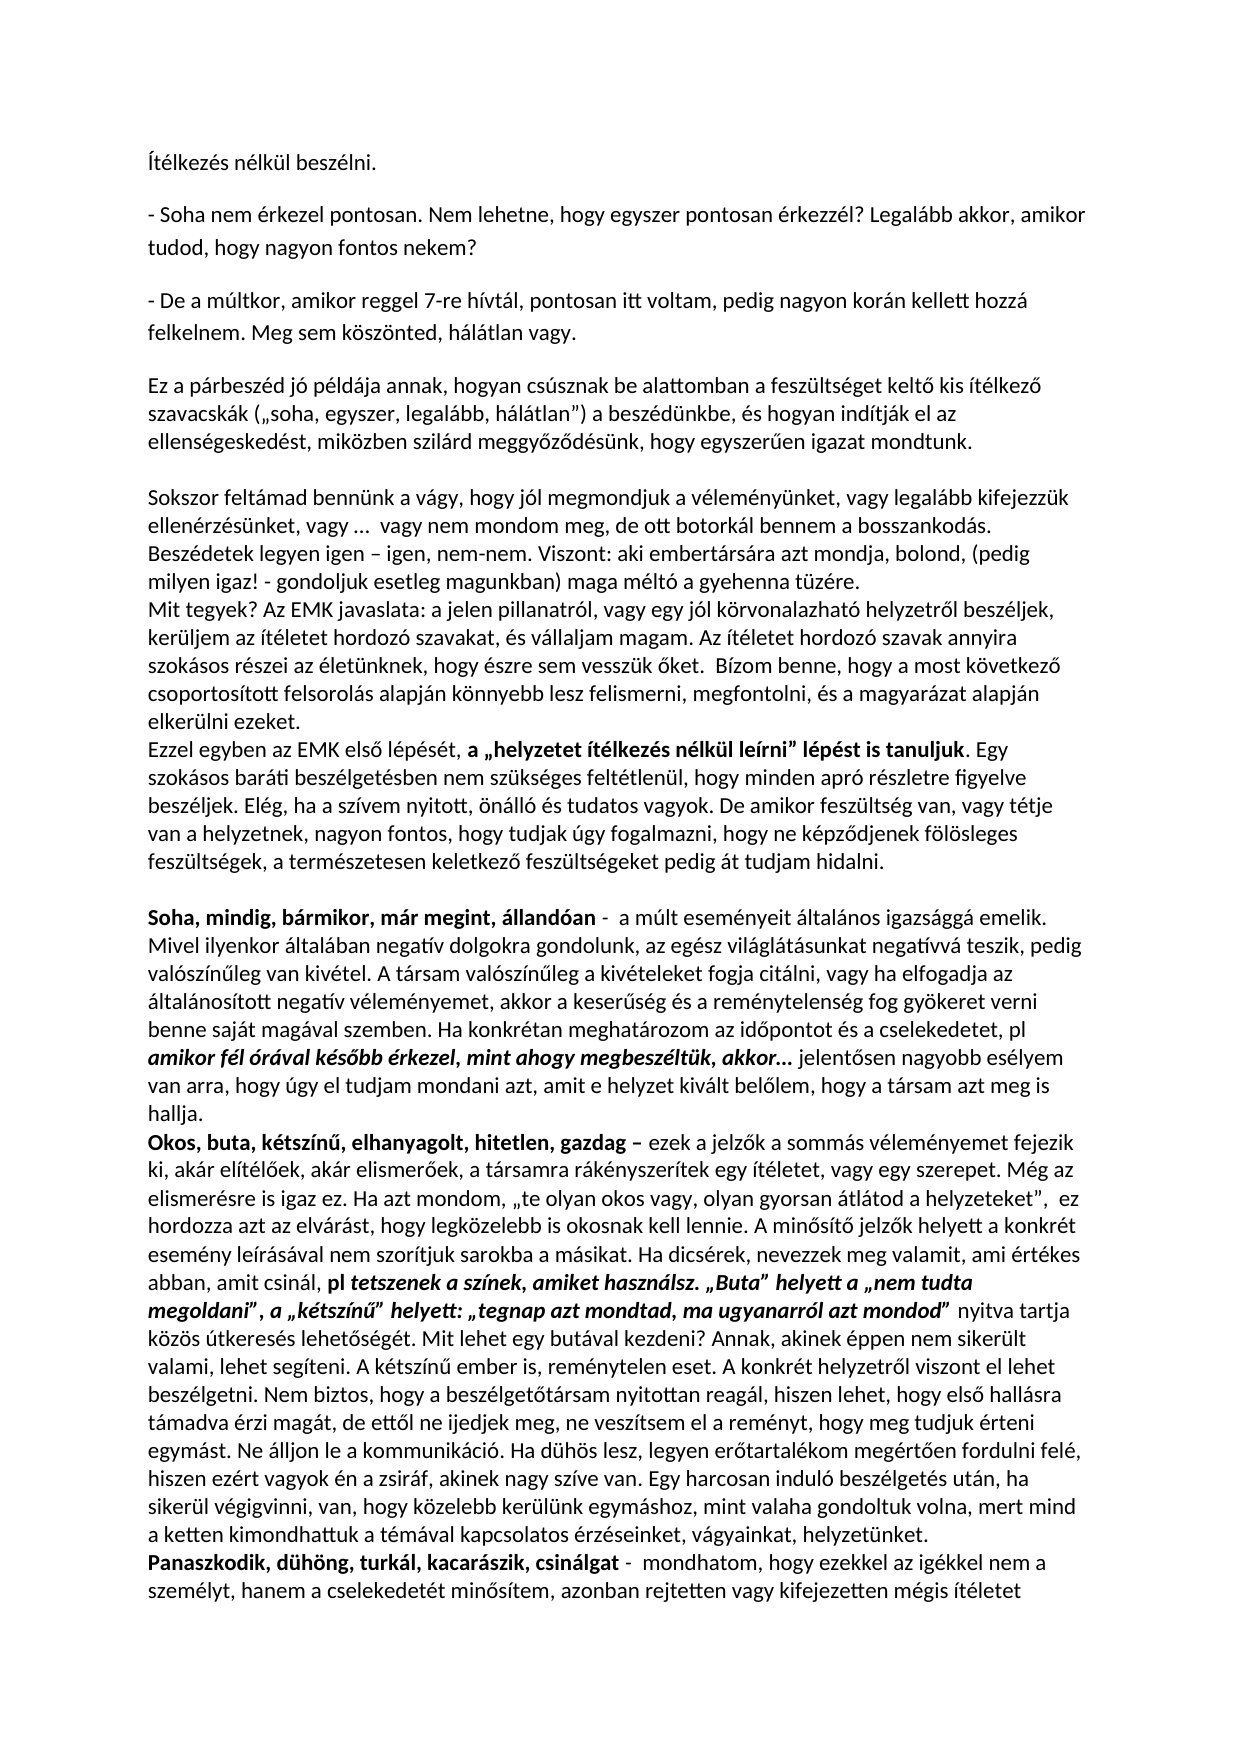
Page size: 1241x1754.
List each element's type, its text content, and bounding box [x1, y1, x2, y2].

text - Soha nem érkezel pontosan. Nem lehetne, hogy egyszer pontosan érkezzél? Legalább akkor, amikor tudod, hogy nagyon fontos nekem? [148, 201, 1093, 261]
text Soha, mindig, bármikor, már megint, állandóan - a múlt eseményeit általános igazsággá emelik. Mivel ilyenkor általában negatív dolgokra gondolunk, az egész világlátásunkat negatívvá teszik, pedig valószínűleg van kivétel. A társam valószínűleg a kivételeket fogja citálni, vagy ha elfogadja az általánosított negatív véleményemet, akkor a keserűség és a reménytelenség fog gyökeret verni benne saját magával szemben. Ha konkrétan meghatározom az időpontot és a cselekedetet, pl amikor fél órával később érkezel, mint ahogy megbeszéltük, akkor… jelentősen nagyobb esélyem van arra, hogy úgy el tudjam mondani azt, amit e helyzet kivált belőlem, hogy a társam azt meg is hallja. [148, 903, 1093, 1128]
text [148, 1548, 1093, 1604]
text Sokszor feltámad bennünk a vágy, hogy jól megmondjuk a véleményünket, vagy legalább kifejezzük ellenérzésünket, vagy … vagy nem mondom meg, de ott botorkál bennem a bosszankodás. Beszédetek legyen igen – igen, nem-nem. Viszont: aki embertársára azt mondja, bolond, (pedig milyen igaz! - gondoljuk esetleg magunkban) maga méltó a gyehenna tüzére. [148, 483, 1093, 595]
text - De a múltkor, amikor reggel 7-re hívtál, pontosan itt voltam, pedig nagyon korán kellett hozzá felkelnem. Meg sem köszönted, hálátlan vagy. [148, 286, 1093, 346]
text Ez a párbeszéd jó példája annak, hogyan csúsznak be alattomban a feszültséget keltő kis ítélkező szavacskák („soha, egyszer, legalább, hálátlan”) a beszédünkbe, és hogyan indítják el az ellenségeskedést, miközben szilárd meggyőződésünk, hogy egyszerűen igazat mondtunk. [148, 371, 1093, 455]
text Okos, buta, kétszínű, elhanyagolt, hitetlen, gazdag – ezek a jelzők a sommás véleményemet fejezik ki, akár elítélőek, akár elismerőek, a társamra rákényszerítek egy ítéletet, vagy egy szerepet. Még az elismerésre is igaz ez. Ha azt mondom, „te olyan okos vagy, olyan gyorsan átlátod a helyzeteket”, ez hordozza azt az elvárást, hogy legközelebb is okosnak kell lennie. A minősítő jelzők helyett a konkrét esemény leírásával nem szorítjuk sarokba a másikat. Ha dicsérek, nevezzek meg valamit, ami értékes abban, amit csinál, pl tetszenek a színek, amiket használsz. „Buta” helyett a „nem tudta megoldani”, a „kétszínű” helyett: „tegnap azt mondtad, ma ugyanarról azt mondod” nyitva tartja közös útkeresés lehetőségét. Mit lehet egy butával kezdeni? Annak, akinek éppen nem sikerült valami, lehet segíteni. A kétszínű ember is, reménytelen eset. A konkrét helyzetről viszont el lehet beszélgetni. Nem biztos, hogy a beszélgetőtársam nyitottan reagál, hiszen lehet, hogy első hallásra támadva érzi magát, de ettől ne ijedjek meg, ne veszítsem el a reményt, hogy meg tudjuk érteni egymást. Ne álljon le a kommunikáció. Ha dühös lesz, legyen erőtartalékom megértően fordulni felé, hiszen ezért vagyok én a zsiráf, akinek nagy szíve van. Egy harcosan induló beszélgetés után, ha sikerül végigvinni, van, hogy közelebb kerülünk egymáshoz, mint valaha gondoltuk volna, mert mind a ketten kimondhattuk a témával kapcsolatos érzéseinket, vágyainkat, helyzetünket. [148, 1128, 1093, 1548]
text Mit tegyek? Az EMK javaslata: a jelen pillanatról, vagy egy jól körvonalazható helyzetről beszéljek, kerüljem az ítéletet hordozó szavakat, és vállaljam magam. Az ítéletet hordozó szavak annyira szokásos részei az életünknek, hogy észre sem vesszük őket. Bízom benne, hogy a most következő csoportosított felsorolás alapján könnyebb lesz felismerni, megfontolni, és a magyarázat alapján elkerülni ezeket. [148, 595, 1093, 735]
text Ítélkezés nélkül beszélni. [148, 148, 1093, 176]
text Ezzel egyben az EMK első lépését, a „helyzetet ítélkezés nélkül leírni” lépést is tanuljuk. Egy szokásos baráti beszélgetésben nem szükséges feltétlenül, hogy minden apró részletre figyelve beszéljek. Elég, ha a szívem nyitott, önálló és tudatos vagyok. De amikor feszültség van, vagy tétje van a helyzetnek, nagyon fontos, hogy tudjak úgy fogalmazni, hogy ne képződjenek fölösleges feszültségek, a természetesen keletkező feszültségeket pedig át tudjam hidalni. [148, 735, 1093, 875]
